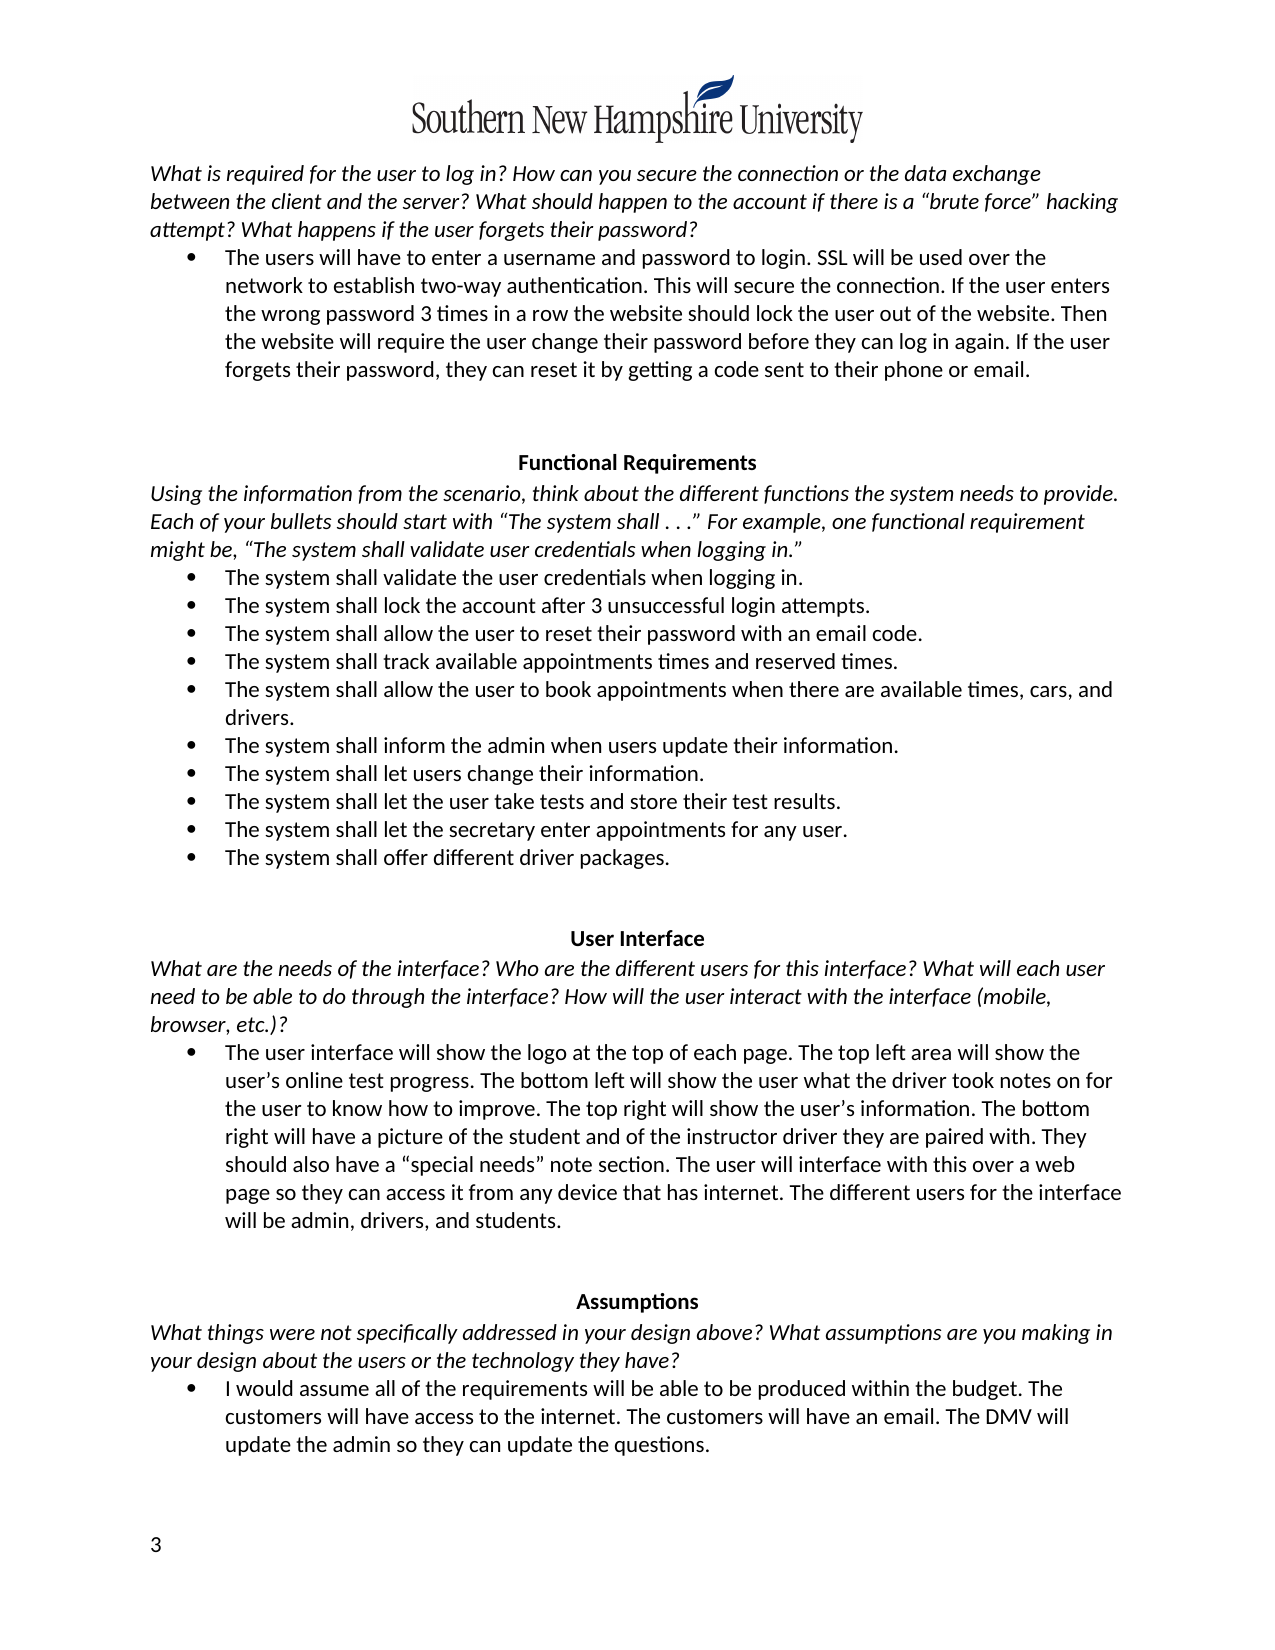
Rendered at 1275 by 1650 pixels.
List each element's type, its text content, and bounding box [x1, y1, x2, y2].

text What things were not specifically addressed in your design above? What assumptions are you making in your design about the users or the technology they have? [150, 1318, 1125, 1374]
list The system shall validate the user credentials when logging in. [187, 563, 1125, 591]
subtitle Assumptions [150, 1287, 1125, 1316]
text What is required for the user to log in? How can you secure the connection or the data exchange between the client and the server? What should happen to the account if there is a “brute force” hacking attempt? What happens if the user forgets their password? [150, 159, 1125, 243]
subtitle User Interface [150, 924, 1125, 952]
list The system shall allow the user to reset their password with an email code. [187, 619, 1125, 647]
list The system shall lock the account after 3 unsuccessful login attempts. [187, 591, 1125, 619]
list The users will have to enter a username and password to login. SSL will be used over the network to establish two-way authentication. This will secure the connection. If the user enters the wrong password 3 times in a row the website should lock the user out of the website. Then the website will require the user change their password before they can log in again. If the user forgets their password, they can reset it by getting a code sent to their phone or email. [187, 243, 1125, 383]
subtitle Functional Requirements [150, 448, 1125, 477]
list The system shall let the user take tests and store their test results. [187, 787, 1125, 815]
list The system shall let the secretary enter appointments for any user. [187, 815, 1125, 843]
list The system shall offer different driver packages. [187, 843, 1125, 871]
text What are the needs of the interface? Who are the different users for this interface? What will each user need to be able to do through the interface? How will the user interact with the interface (mobile, browser, etc.)? [150, 954, 1125, 1038]
list I would assume all of the requirements will be able to be produced within the budget. The customers will have access to the internet. The customers will have an email. The DMV will update the admin so they can update the questions. [187, 1374, 1125, 1458]
list The system shall let users change their information. [187, 759, 1125, 787]
list The system shall allow the user to book appointments when there are available times, cars, and drivers. [187, 675, 1125, 731]
picture [412, 75, 863, 143]
list The system shall inform the admin when users update their information. [187, 731, 1125, 759]
list The user interface will show the logo at the top of each page. The top left area will show the user’s online test progress. The bottom left will show the user what the driver took notes on for the user to know how to improve. The top right will show the user’s information. The bottom right will have a picture of the student and of the instructor driver they are paired with. They should also have a “special needs” note section. The user will interface with this over a web page so they can access it from any device that has internet. The different users for the interface will be admin, drivers, and students. [187, 1038, 1125, 1234]
text Using the information from the scenario, think about the different functions the system needs to provide. Each of your bullets should start with “The system shall . . .” For example, one functional requirement might be, “The system shall validate user credentials when logging in.” [150, 479, 1125, 563]
list The system shall track available appointments times and reserved times. [187, 647, 1125, 675]
